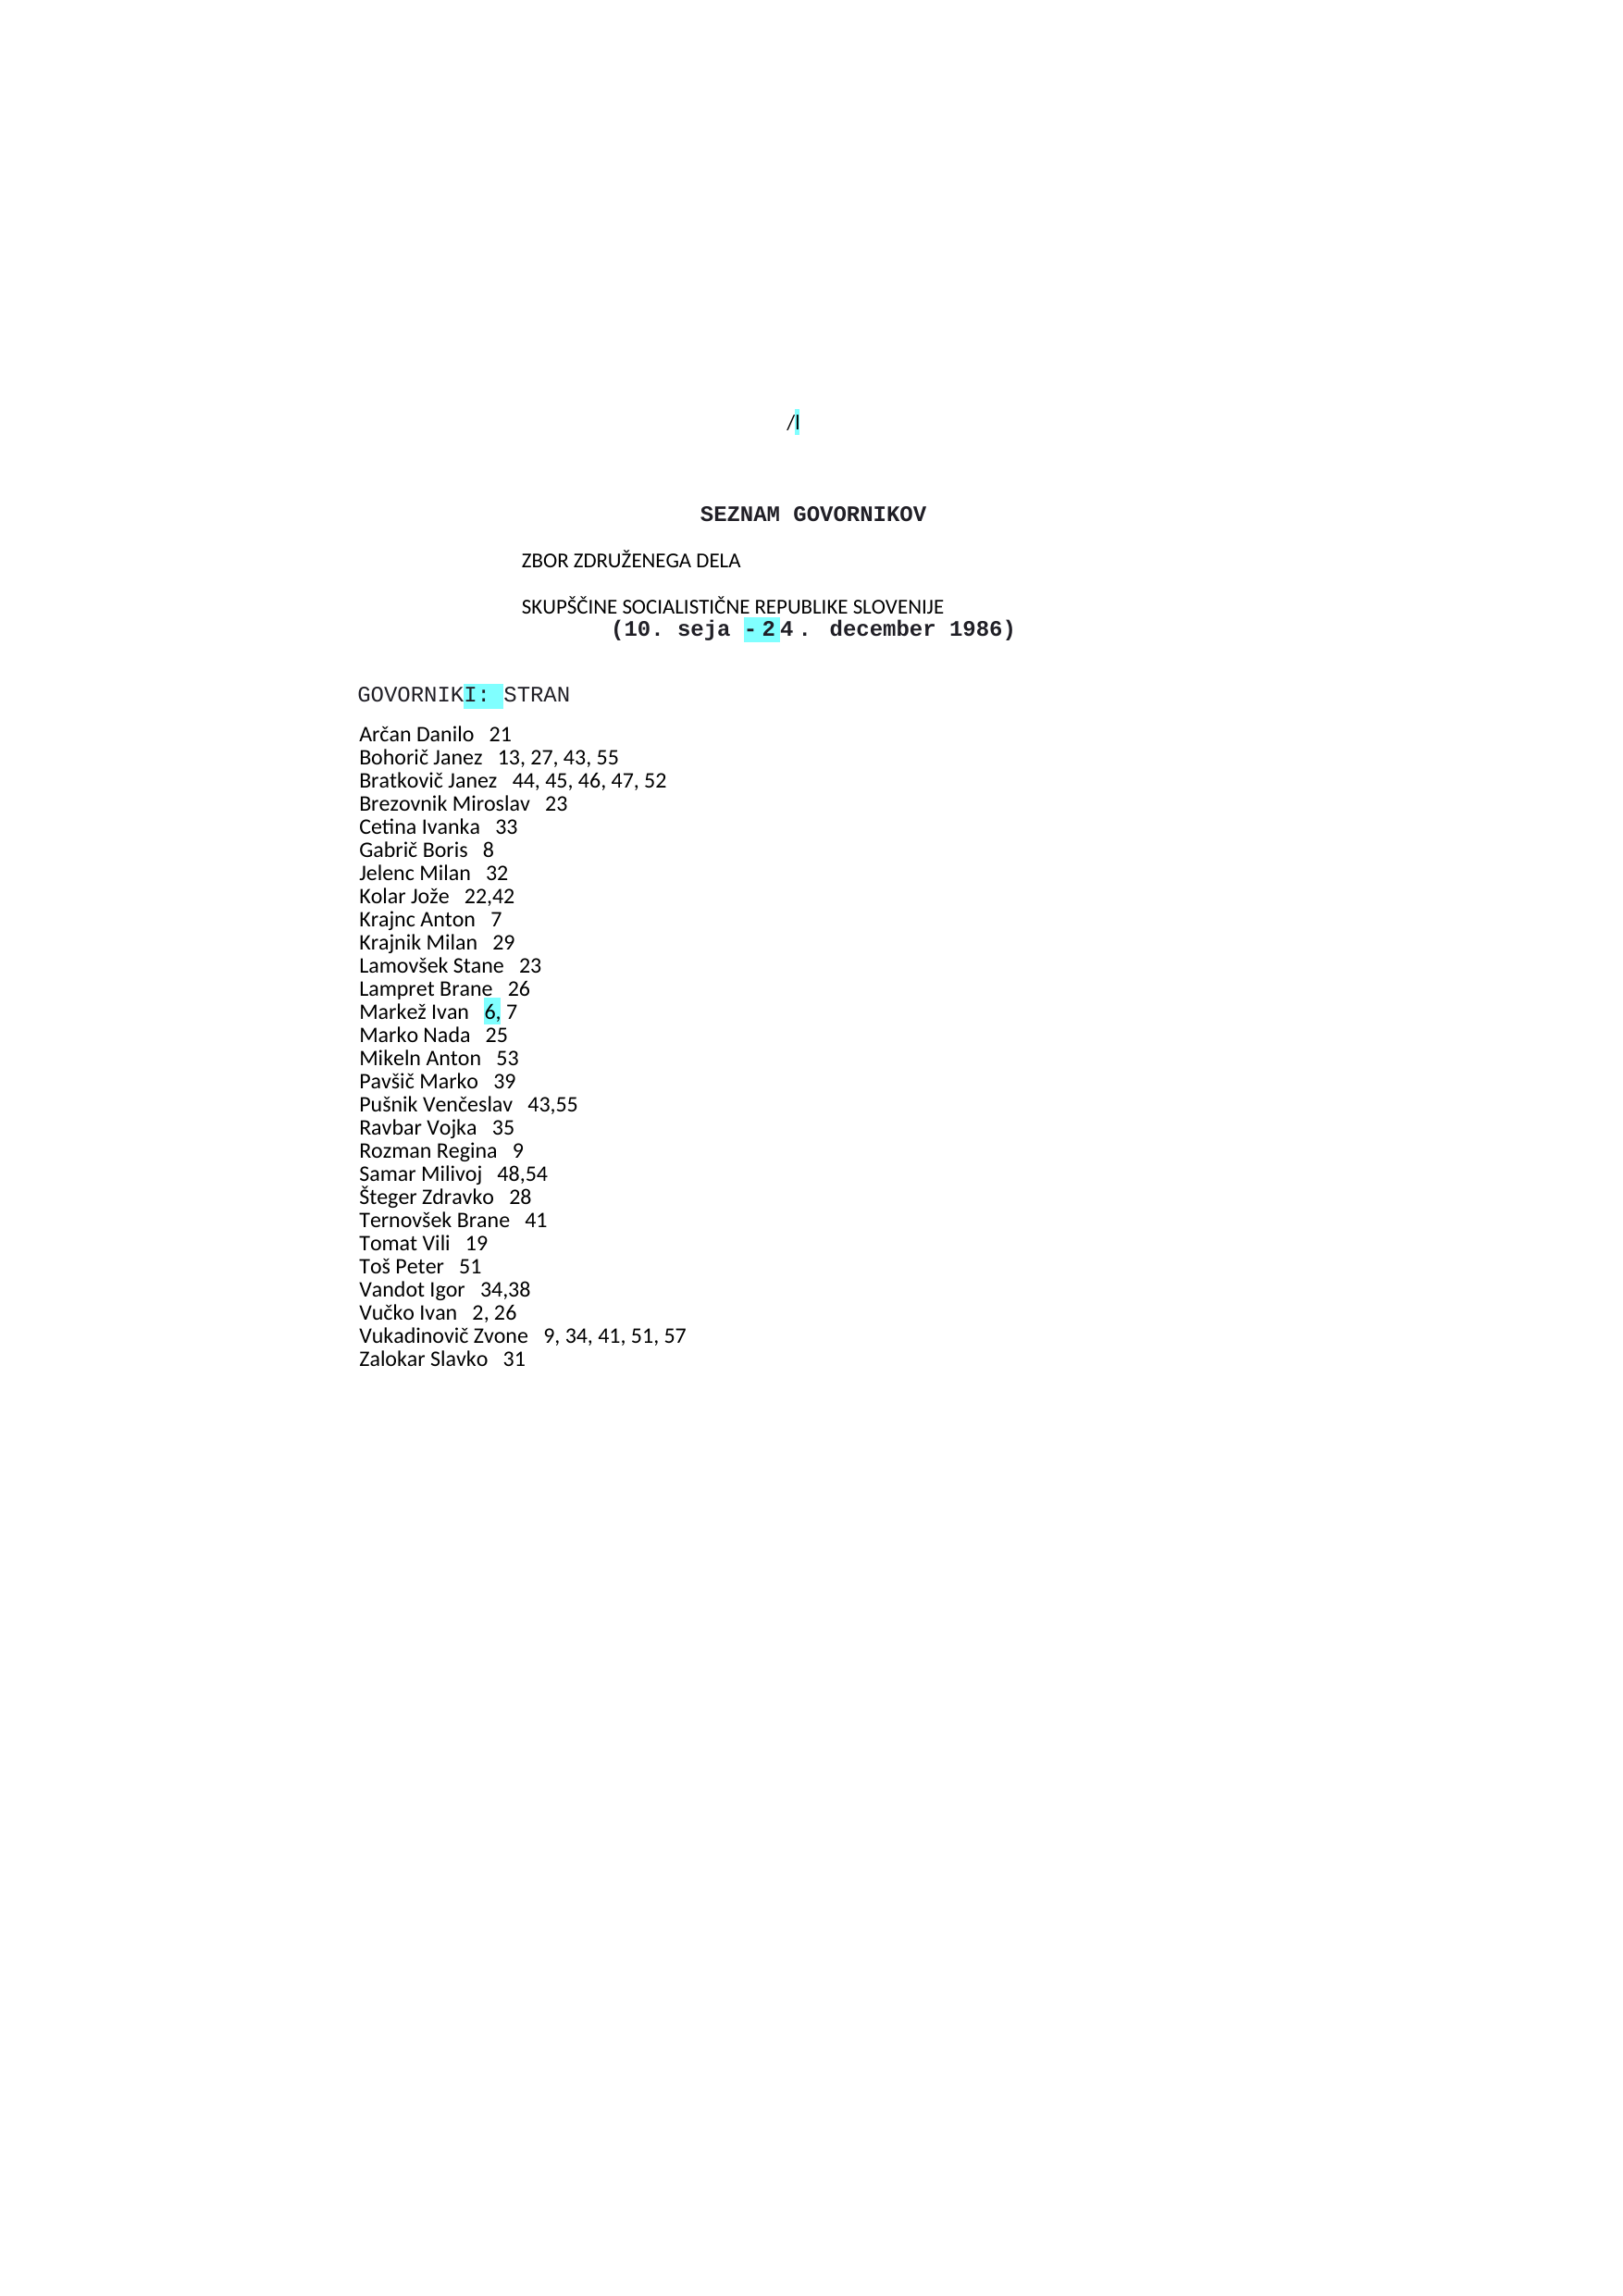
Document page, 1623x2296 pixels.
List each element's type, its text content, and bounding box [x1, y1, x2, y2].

text Bratkovič Janez 44, 45, 46, 47, 52 [359, 769, 1269, 792]
text Pavšič Marko 39 [359, 1070, 1269, 1093]
text Bohorič Janez 13, 27, 43, 55 [359, 746, 1269, 769]
text SEZNAM GOVORNIKOV [357, 503, 1269, 526]
text Pušnik Venčeslav 43,55 [359, 1093, 1269, 1116]
text Gabrič Boris 8 [359, 838, 1269, 862]
text Vukadinovič Zvone 9, 34, 41, 51, 57 [359, 1324, 1269, 1347]
text Krajnik Milan 29 [359, 931, 1269, 954]
text Mikeln Anton 53 [359, 1047, 1269, 1070]
text Lampret Brane 26 [359, 977, 1269, 1000]
text Toš Peter 51 [359, 1255, 1269, 1278]
text Cetina Ivanka 33 [359, 815, 1269, 838]
text Kolar Jože 22,42 [359, 885, 1269, 908]
text Samar Milivoj 48,54 [359, 1162, 1269, 1185]
text Vučko Ivan 2, 26 [359, 1301, 1269, 1324]
text Rozman Regina 9 [359, 1139, 1269, 1162]
text Vandot Igor 34,38 [359, 1278, 1269, 1301]
text Brezovnik Miroslav 23 [359, 792, 1269, 815]
text Marko Nada 25 [359, 1024, 1269, 1047]
text Markež Ivan 6, 7 [359, 1000, 484, 1024]
text Arčan Danilo 21 [359, 723, 1269, 746]
text Šteger Zdravko 28 [359, 1185, 1269, 1209]
text Krajnc Anton 7 [359, 908, 1269, 931]
text Tomat Vili 19 [359, 1232, 1269, 1255]
text Zalokar Slavko 31 [359, 1347, 1269, 1371]
text Jelenc Milan 32 [359, 862, 1269, 885]
text (10. seja -24. december 1986) [780, 618, 1269, 640]
text GOVORNIKI: STRAN [357, 685, 464, 707]
text Ravbar Vojka 35 [359, 1116, 1269, 1139]
text GOVORNIKI: STRAN [503, 685, 1269, 707]
text (10. seja -24. december 1986) [357, 618, 744, 640]
text Ternovšek Brane 41 [359, 1209, 1269, 1232]
text Markež Ivan 6, 7 [501, 1000, 1269, 1024]
text Lamovšek Stane 23 [359, 954, 1269, 977]
